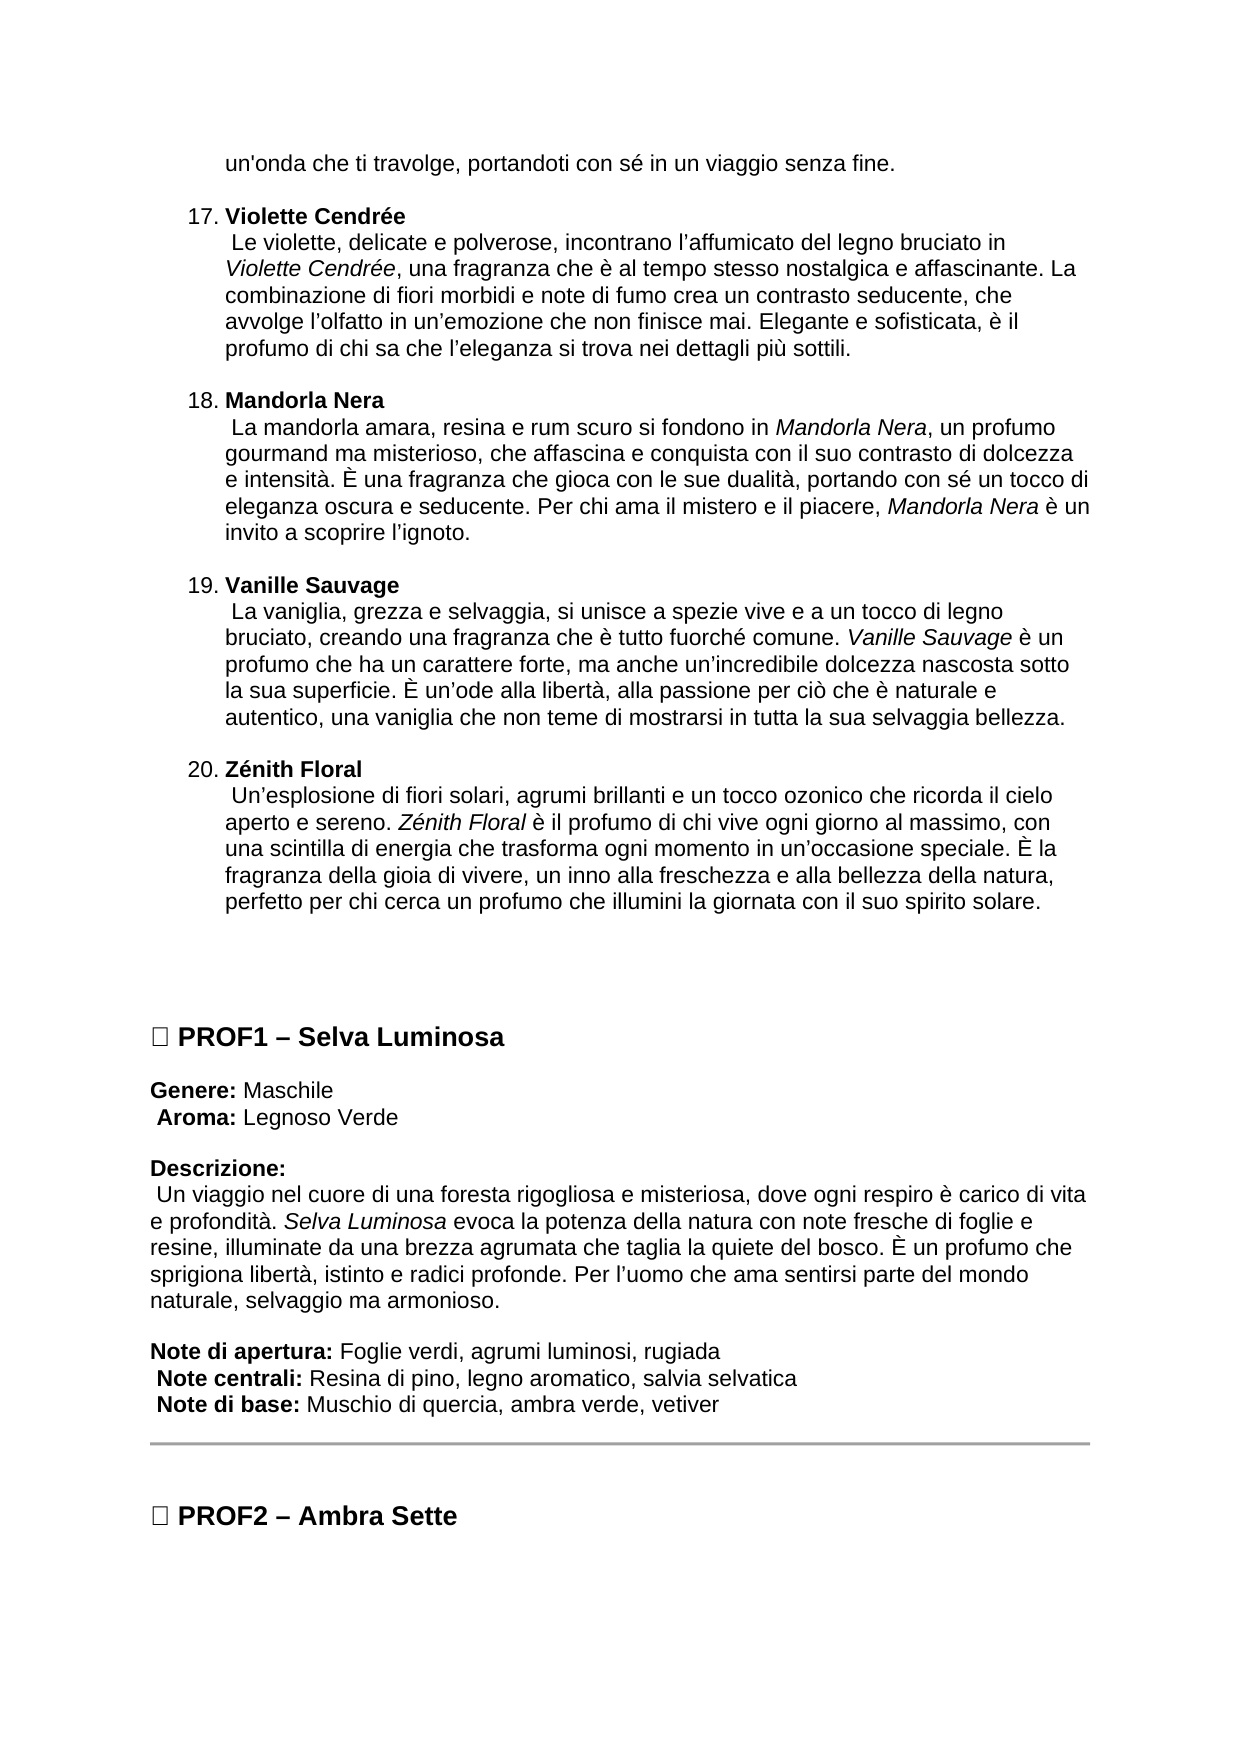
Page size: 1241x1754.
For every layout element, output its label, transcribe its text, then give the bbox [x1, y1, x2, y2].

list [187, 150, 1090, 203]
list Mandorla Nera La mandorla amara, resina e rum scuro si fondono in Mandorla Nera, un profumo gourmand ma misterioso, che affascina e conquista con il suo contrasto di dolcezza e intensità. È una fragranza che gioca con le sue dualità, portando con sé un tocco di eleganza oscura e seducente. Per chi ama il mistero e il piacere, Mandorla Nera è un invito a scoprire l’ignoto. [187, 387, 1090, 572]
list Violette Cendrée Le violette, delicate e polverose, incontrano l’affumicato del legno bruciato in Violette Cendrée, una fragranza che è al tempo stesso nostalgica e affascinante. La combinazione di fiori morbidi e note di fumo crea un contrasto seducente, che avvolge l’olfatto in un’emozione che non finisce mai. Elegante e sofisticata, è il profumo di chi sa che l’eleganza si trova nei dettagli più sottili. [187, 203, 1090, 387]
text Note di apertura: Foglie verdi, agrumi luminosi, rugiada Note centrali: Resina di pino, legno aromatico, salvia selvatica Note di base: Muschio di quercia, ambra verde, vetiver [150, 1338, 1090, 1417]
subtitle 🔥 PROF2 – Ambra Sette [150, 1500, 1090, 1531]
list Vanille Sauvage La vaniglia, grezza e selvaggia, si unisce a spezie vive e a un tocco di legno bruciato, creando una fragranza che è tutto fuorché comune. Vanille Sauvage è un profumo che ha un carattere forte, ma anche un’incredibile dolcezza nascosta sotto la sua superficie. È un’ode alla libertà, alla passione per ciò che è naturale e autentico, una vaniglia che non teme di mostrarsi in tutta la sua selvaggia bellezza. [187, 572, 1090, 756]
text Descrizione: Un viaggio nel cuore di una foresta rigogliosa e misteriosa, dove ogni respiro è carico di vita e profondità. Selva Luminosa evoca la potenza della natura con note fresche di foglie e resine, illuminate da una brezza agrumata che taglia la quiete del bosco. È un profumo che sprigiona libertà, istinto e radici profonde. Per l’uomo che ama sentirsi parte del mondo naturale, selvaggio ma armonioso. [150, 1155, 1090, 1313]
list Zénith Floral Un’esplosione di fiori solari, agrumi brillanti e un tocco ozonico che ricorda il cielo aperto e sereno. Zénith Floral è il profumo di chi vive ogni giorno al massimo, con una scintilla di energia che trasforma ogni momento in un’occasione speciale. È la fragranza della gioia di vivere, un inno alla freschezza e alla bellezza della natura, perfetto per chi cerca un profumo che illumini la giornata con il suo spirito solare. [187, 756, 1090, 941]
text Genere: Maschile Aroma: Legnoso Verde [150, 1077, 1090, 1130]
subtitle 🌿 PROF1 – Selva Luminosa [150, 1021, 1090, 1052]
